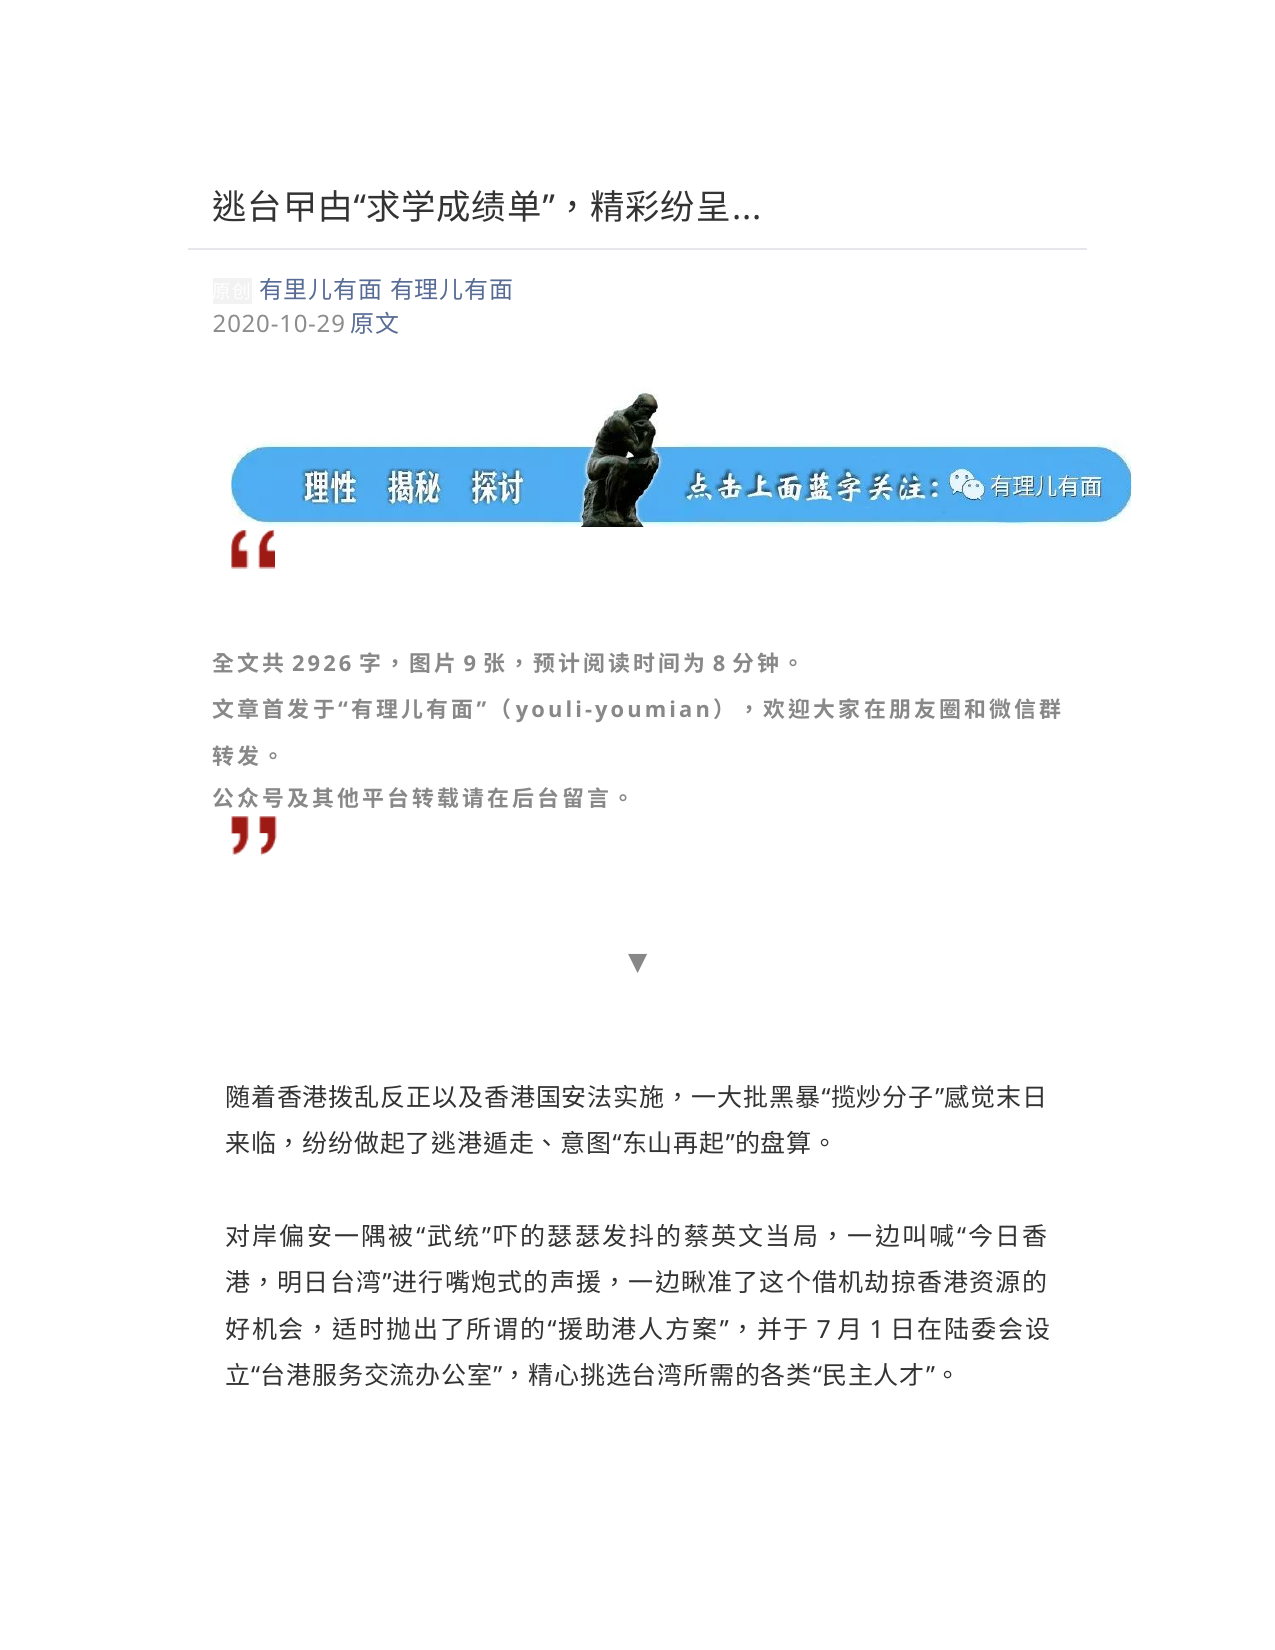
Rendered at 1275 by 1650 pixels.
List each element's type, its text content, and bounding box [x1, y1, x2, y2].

text 随着香港拨乱反正以及香港国安法实施，一大批黑暴“揽炒分子”感觉末日来临，纷纷做起了逃港遁走、意图“东山再起”的盘算。 [225, 1067, 1050, 1160]
picture [231, 374, 1132, 527]
text 文章首发于“有理儿有面”（youli-youmian），欢迎大家在朋友圈和微信群转发。 [212, 677, 1062, 770]
text ▼ [212, 938, 1062, 978]
title 逃台曱甴“求学成绩单”，精彩纷呈... [187, 150, 1087, 250]
text 对岸偏安一隅被“武统”吓的瑟瑟发抖的蔡英文当局，一边叫喊“今日香港，明日台湾”进行嘴炮式的声援，一边瞅准了这个借机劫掠香港资源的好机会，适时抛出了所谓的“援助港人方案”，并于7月1日在陆委会设立“台港服务交流办公室”，精心挑选台湾所需的各类“民主人才”。 [225, 1206, 1050, 1392]
text 全文共2926字，图片9张，预计阅读时间为8分钟。 [212, 635, 1062, 677]
picture [231, 816, 277, 856]
text 公众号及其他平台转载请在后台留言。 [212, 770, 1062, 813]
picture [231, 530, 275, 569]
text 2020-10-29原文 发表于 [212, 306, 1062, 340]
list 原创 有里儿有面 有理儿有面 [212, 272, 1062, 306]
